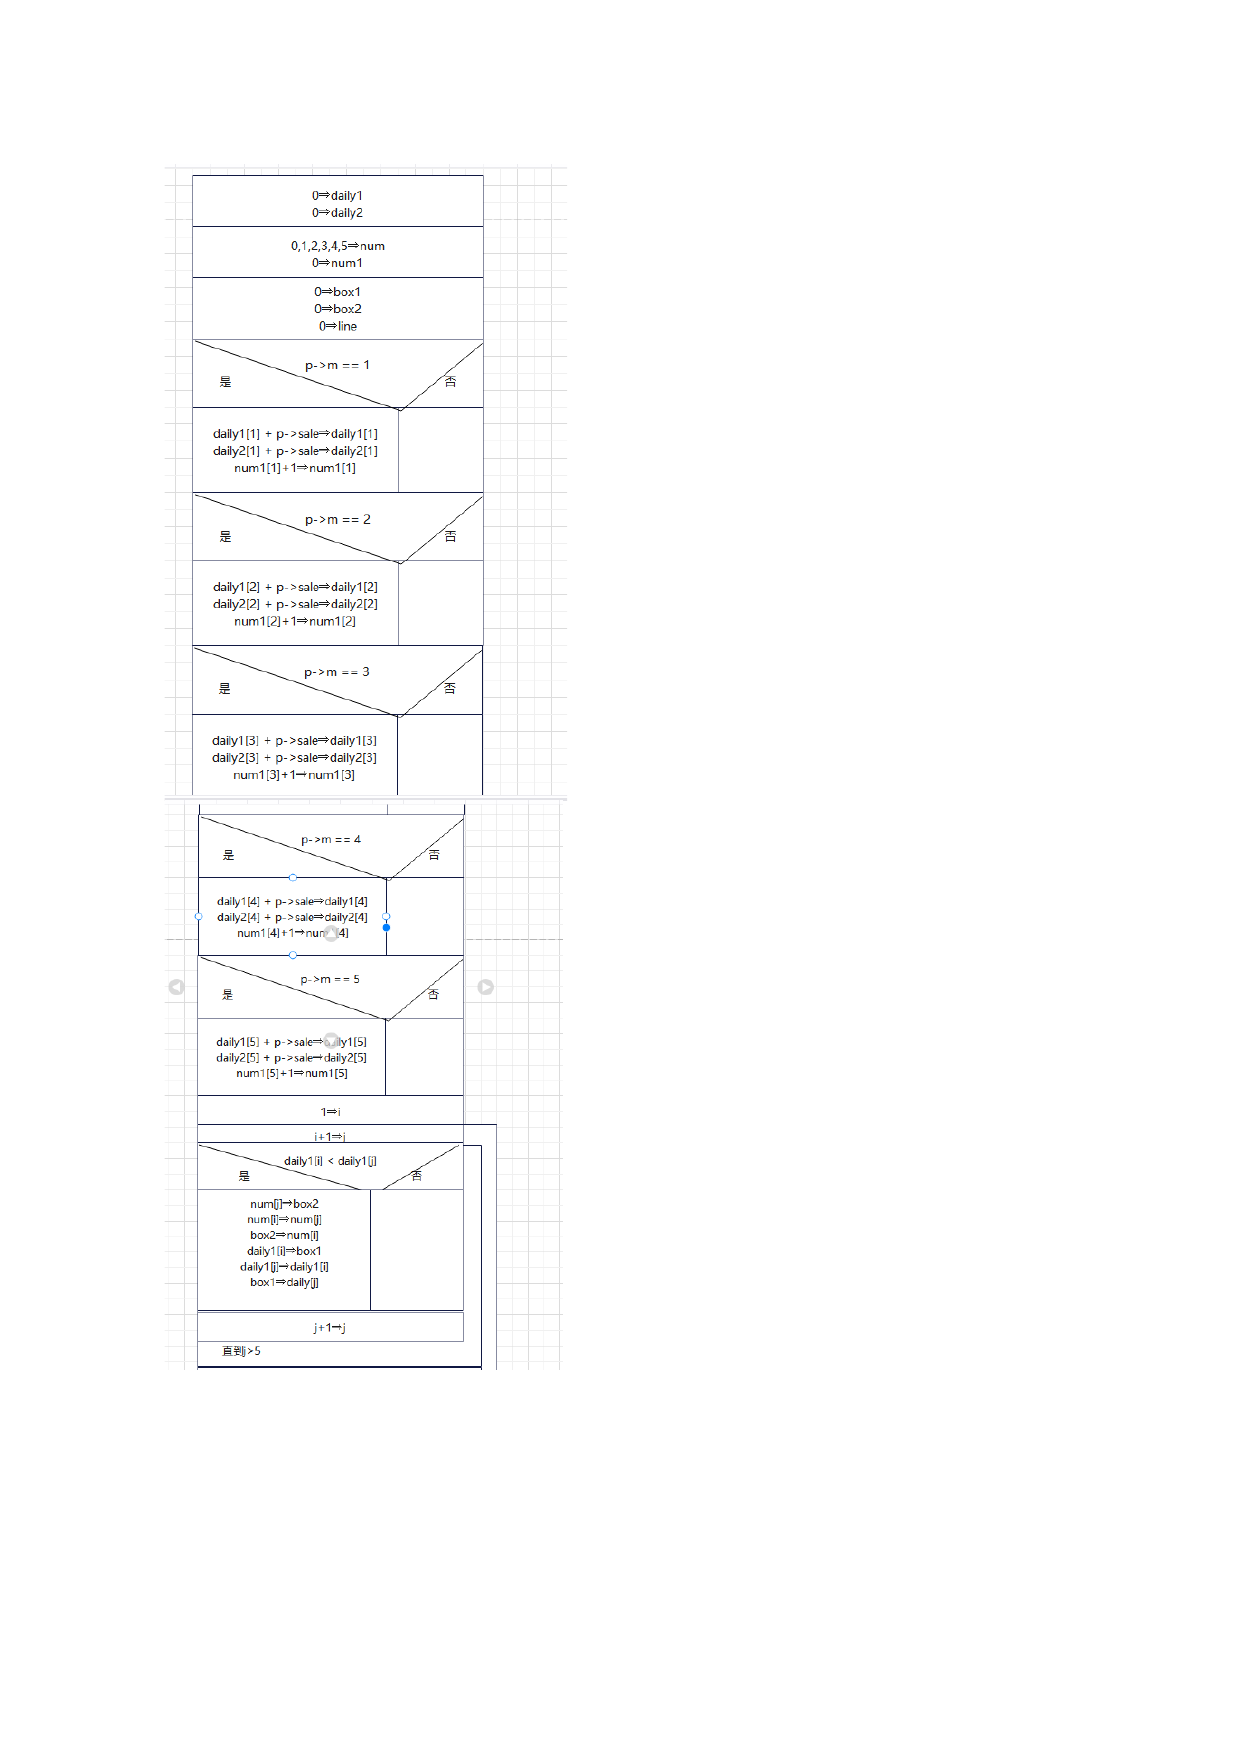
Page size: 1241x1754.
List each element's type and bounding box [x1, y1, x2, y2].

picture [164, 164, 568, 1370]
